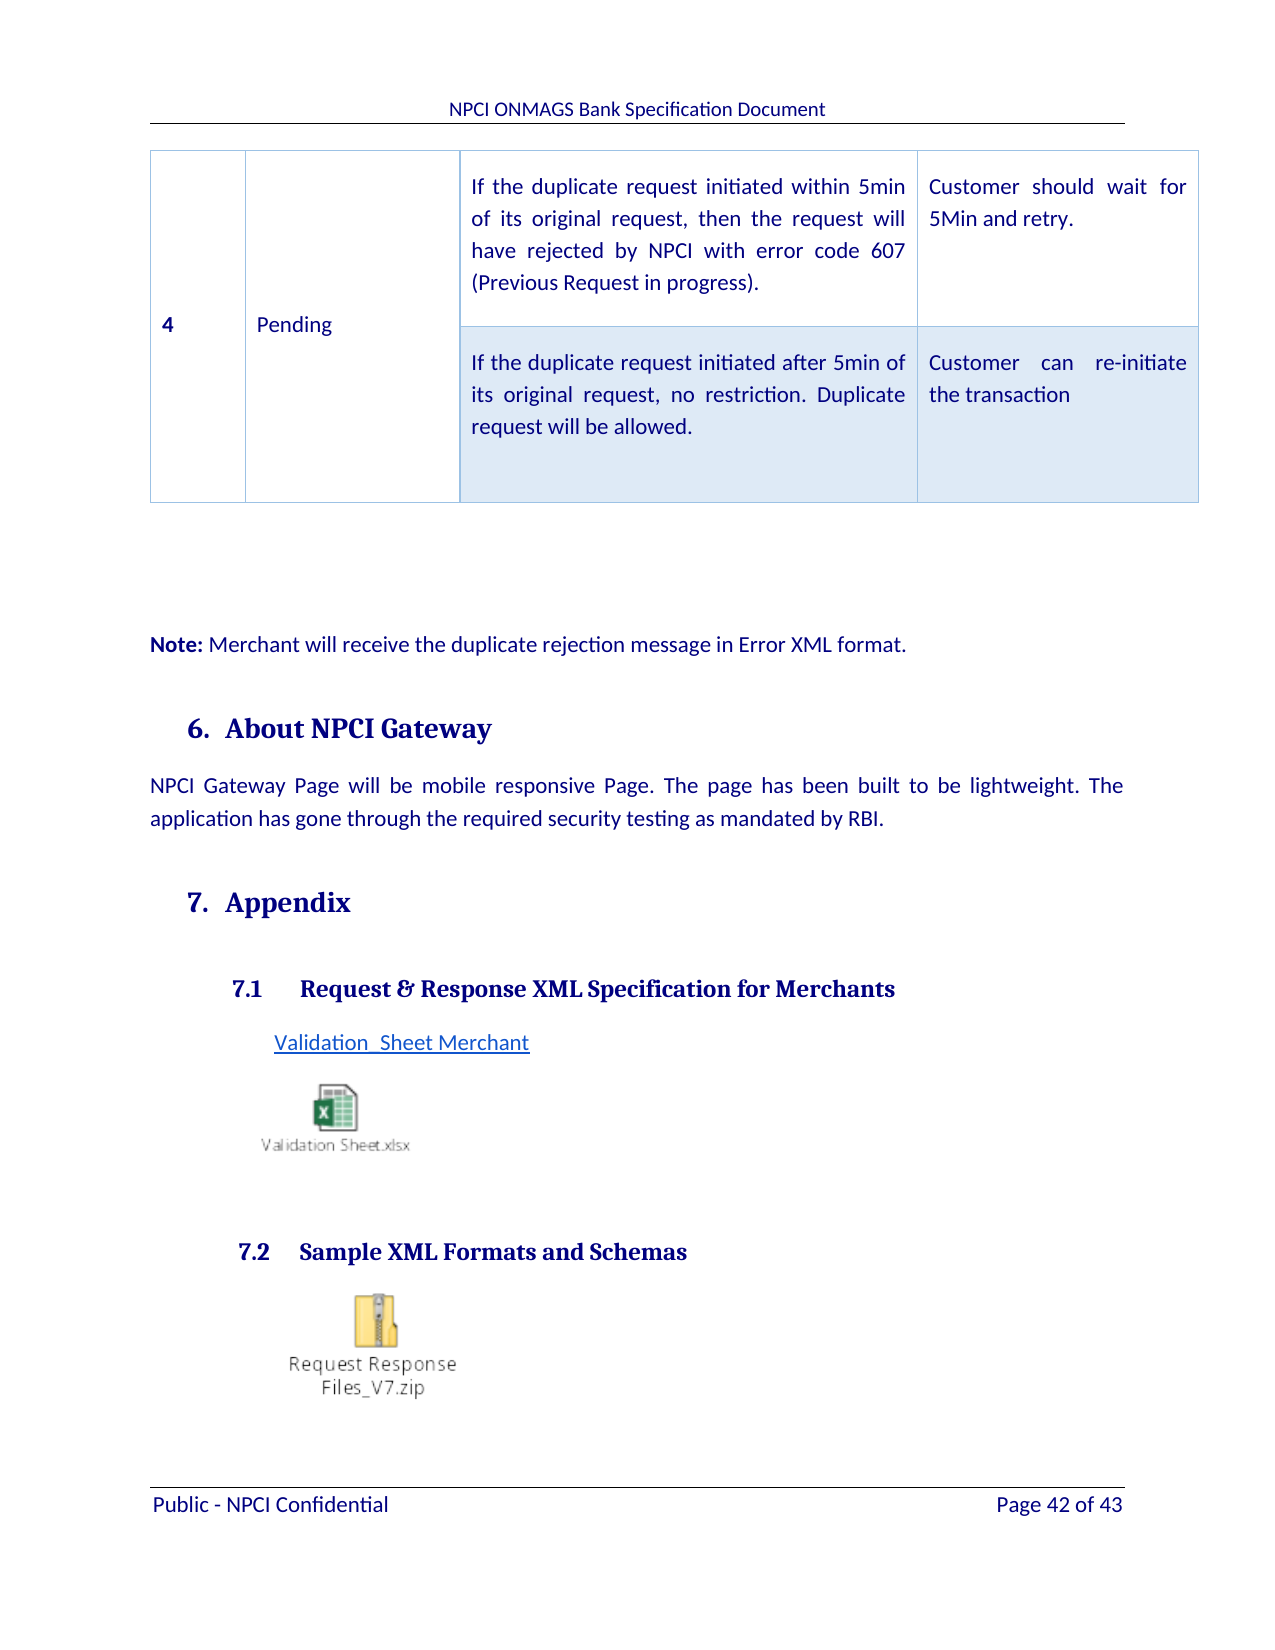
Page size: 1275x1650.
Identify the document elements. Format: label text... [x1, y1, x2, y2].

text Note: Merchant will receive the duplicate rejection message in Error XML format. [150, 630, 1125, 658]
table_cell Customer can re-initiate the transaction [918, 327, 1198, 502]
table_cell If the duplicate request initiated within 5min of its original request, then the request will have rejected by NPCI with error code 607 (Previous Request in progress). [461, 151, 917, 326]
subtitle Sample XML Formats and Schemas [239, 1238, 1125, 1266]
table_cell If the duplicate request initiated after 5min of its original request, no restriction. Duplicate request will be allowed. [461, 327, 917, 502]
subtitle Appendix [187, 886, 1125, 919]
table_cell Customer should wait for 5Min and retry. [918, 151, 1198, 326]
text NPCI Gateway Page will be mobile responsive Page. The page has been built to be lightweight. The application has gone through the required security testing as mandated by RBI. [150, 772, 1125, 832]
subtitle Request & Response XML Specification for Merchants [232, 974, 1125, 1003]
subtitle About NPCI Gateway [187, 712, 1125, 746]
table_cell Pending [246, 151, 459, 502]
table_cell 4 [151, 151, 245, 502]
text Validation_Sheet Merchant [150, 1028, 1125, 1056]
